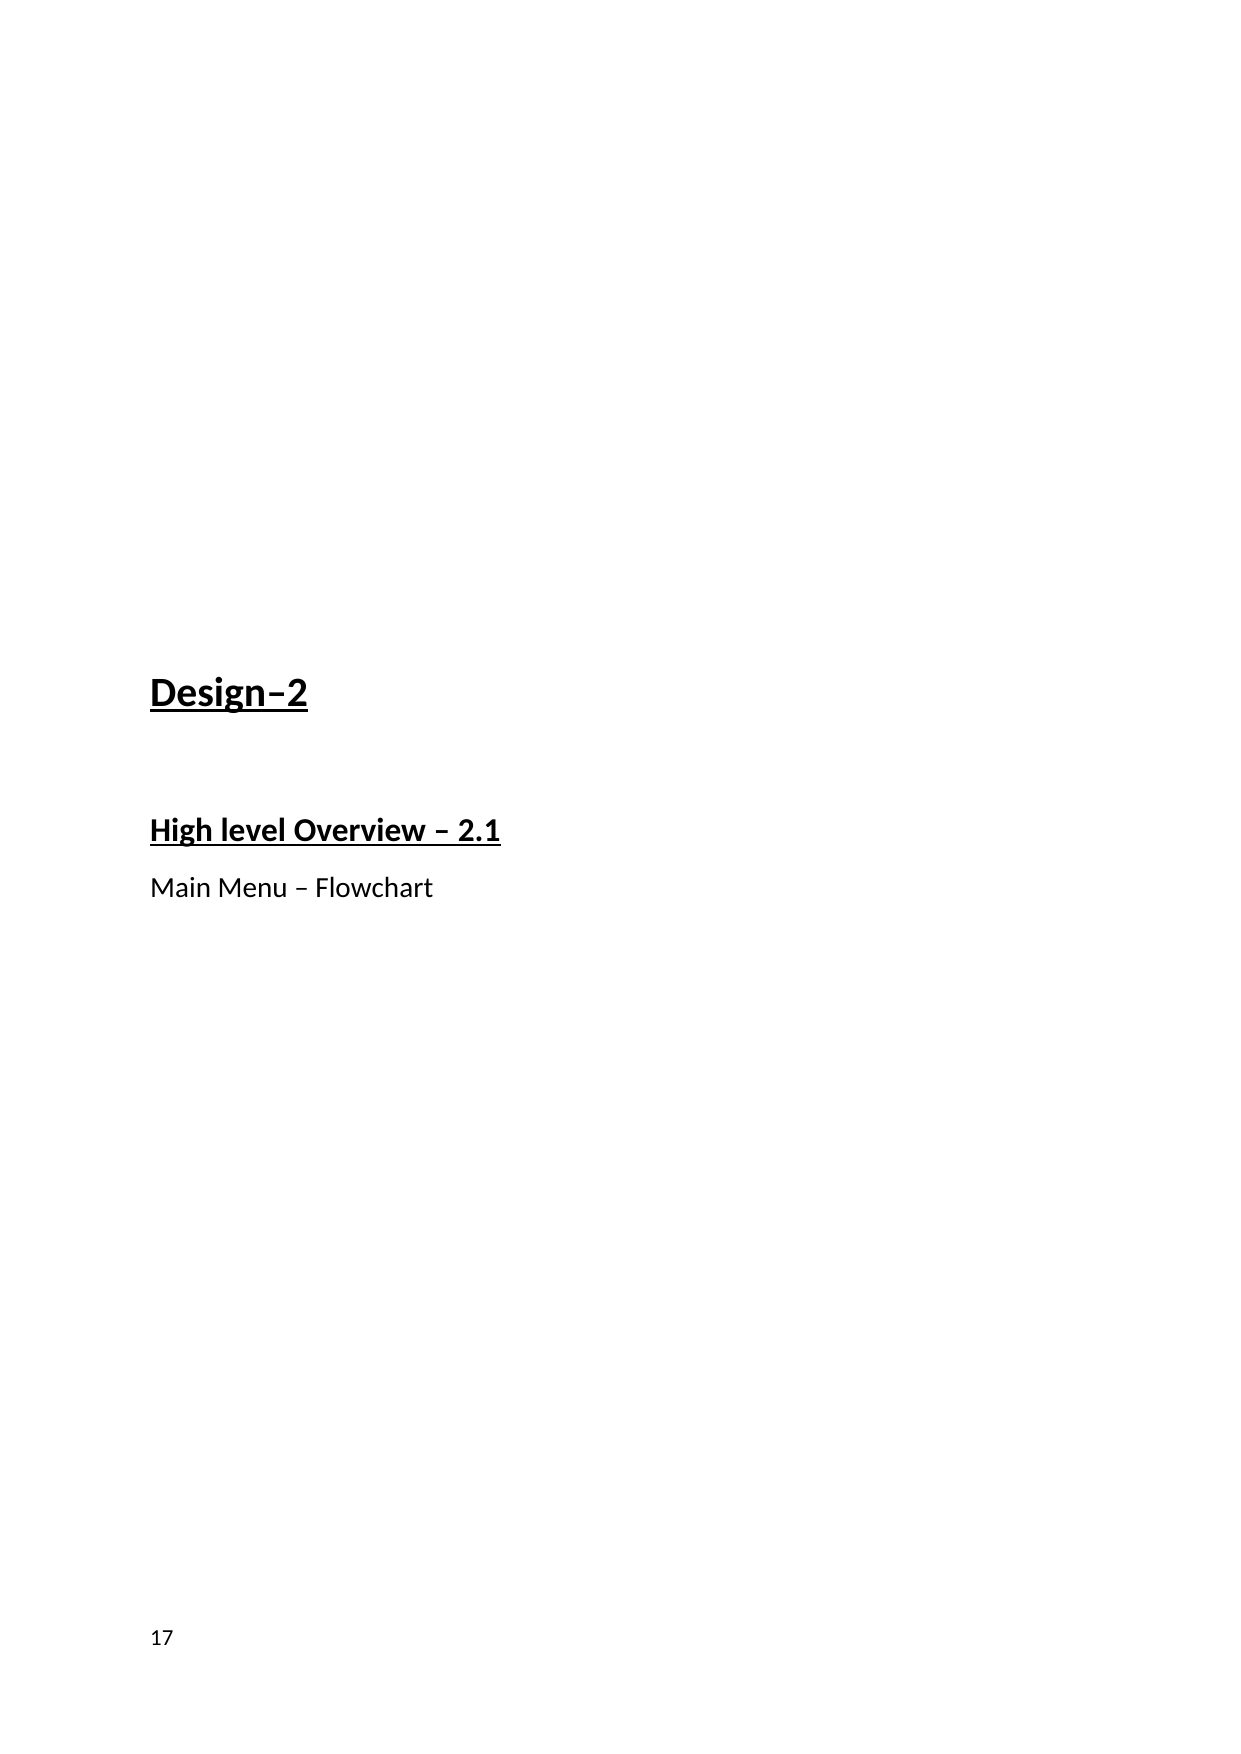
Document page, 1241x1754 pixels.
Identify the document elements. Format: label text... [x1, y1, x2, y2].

text High level Overview – 2.1 [150, 809, 1090, 849]
text Main Menu – Flowchart [150, 869, 1090, 905]
text Design–2 [150, 666, 1090, 716]
